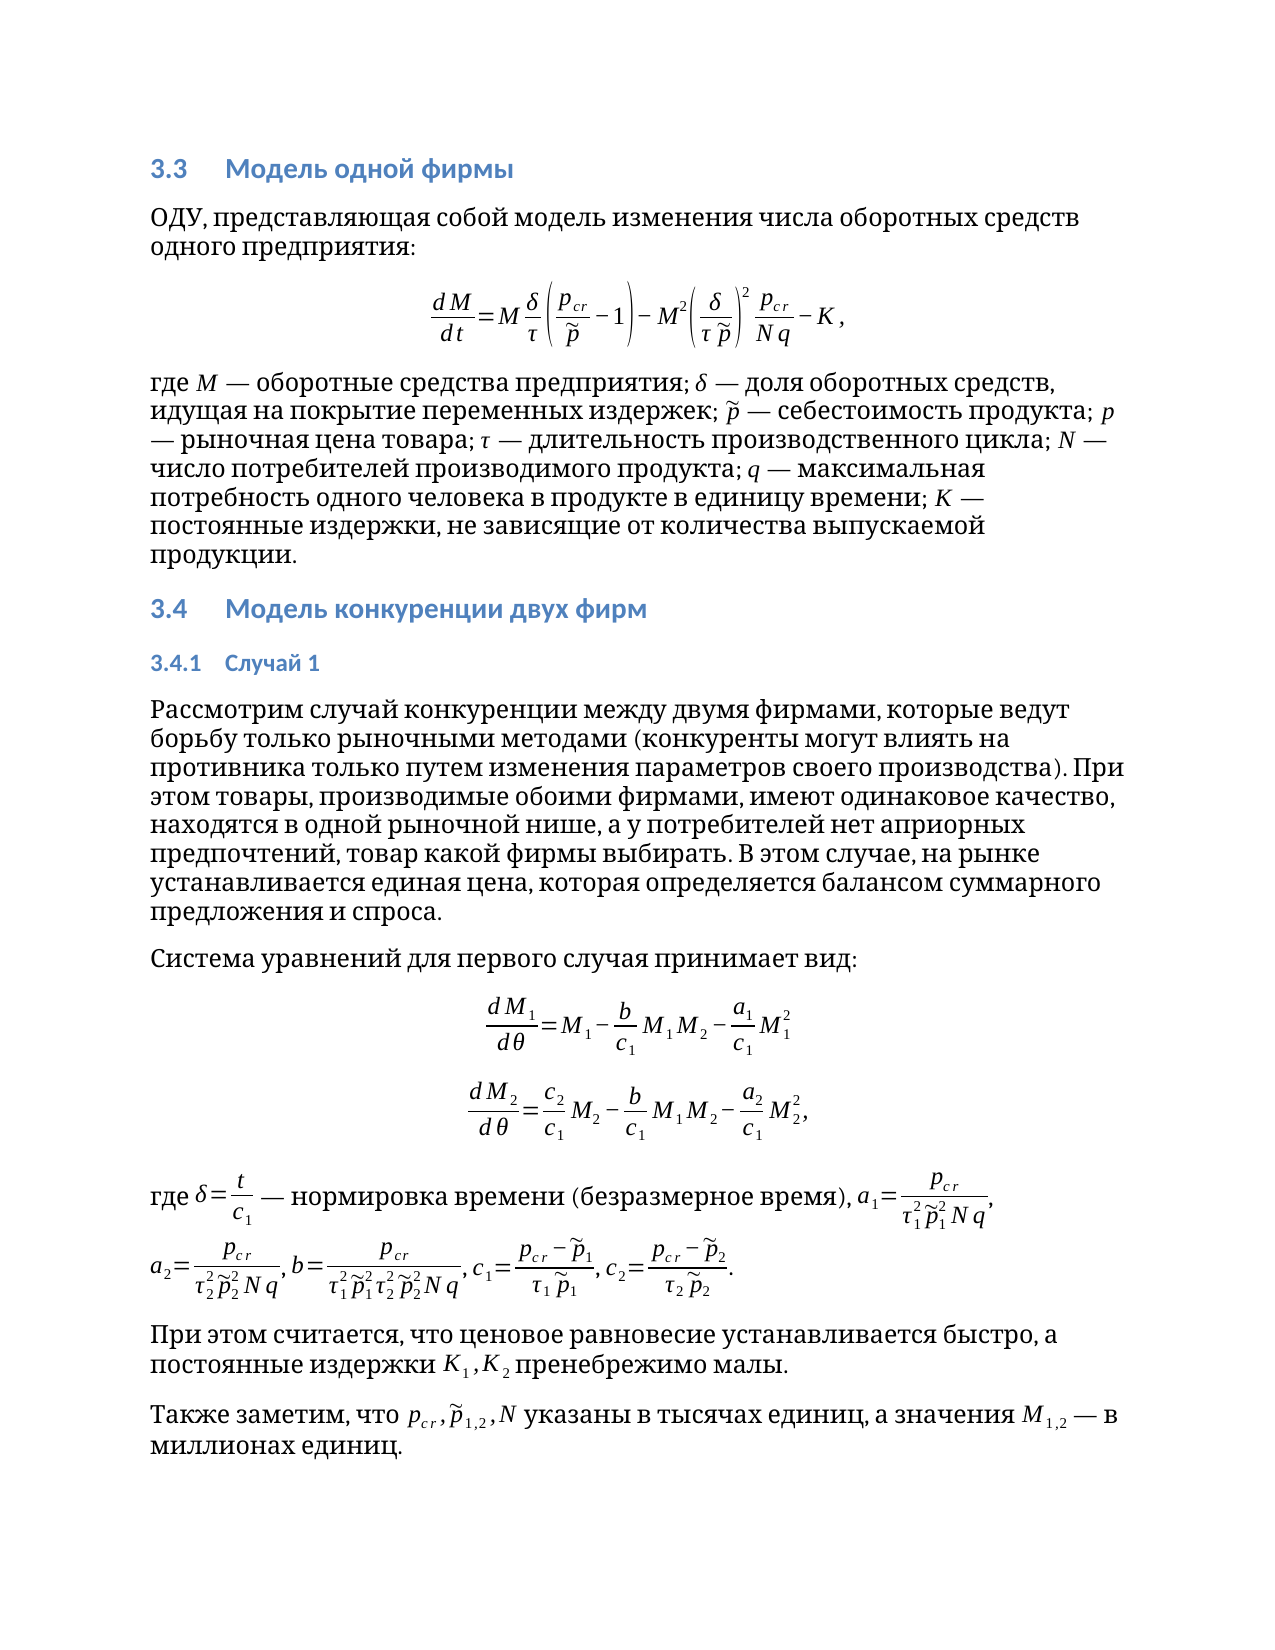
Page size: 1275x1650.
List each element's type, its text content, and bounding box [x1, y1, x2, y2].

subtitle 3.4.1 Случай 1 [150, 647, 1125, 678]
text Система уравнений для первого случая принимает вид: [150, 945, 1125, 974]
text При этом считается, что ценовое равновесие устанавливается быстро, а постоянные издержки пренебрежимо малы. [150, 1321, 1125, 1381]
subtitle 3.3 Модель одной фирмы [150, 150, 1125, 186]
text где — оборотные средства предприятия; — доля оборотных средств, идущая на покрытие переменных издержек; — себестоимость продукта; — рыночная цена товара; — длительность производственного цикла; — число потребителей производимого продукта; — максимальная потребность одного человека в продукте в единицу времени; — постоянные издержки, не зависящие от количества выпускаемой продукции. [150, 368, 1125, 570]
text где — нормировка времени (безразмерное время), , , , , . [150, 1163, 1125, 1303]
text ОДУ, представляющая собой модель изменения числа оборотных средств одного предприятия: [150, 204, 1125, 262]
text Рассмотрим случай конкуренции между двумя фирмами, которые ведут борьбу только рыночными методами (конкуренты могут влиять на противника только путем изменения параметров своего производства). При этом товары, производимые обоими фирмами, имеют одинаковое качество, находятся в одной рыночной нише, а у потребителей нет априорных предпочтений, товар какой фирмы выбирать. В этом случае, на рынке устанавливается единая цена, которая определяется балансом суммарного предложения и спроса. [150, 696, 1125, 926]
text Также заметим, что указаны в тысячах единиц, а значения — в миллионах единиц. [150, 1400, 1125, 1460]
subtitle 3.4 Модель конкуренции двух фирм [150, 591, 1125, 626]
